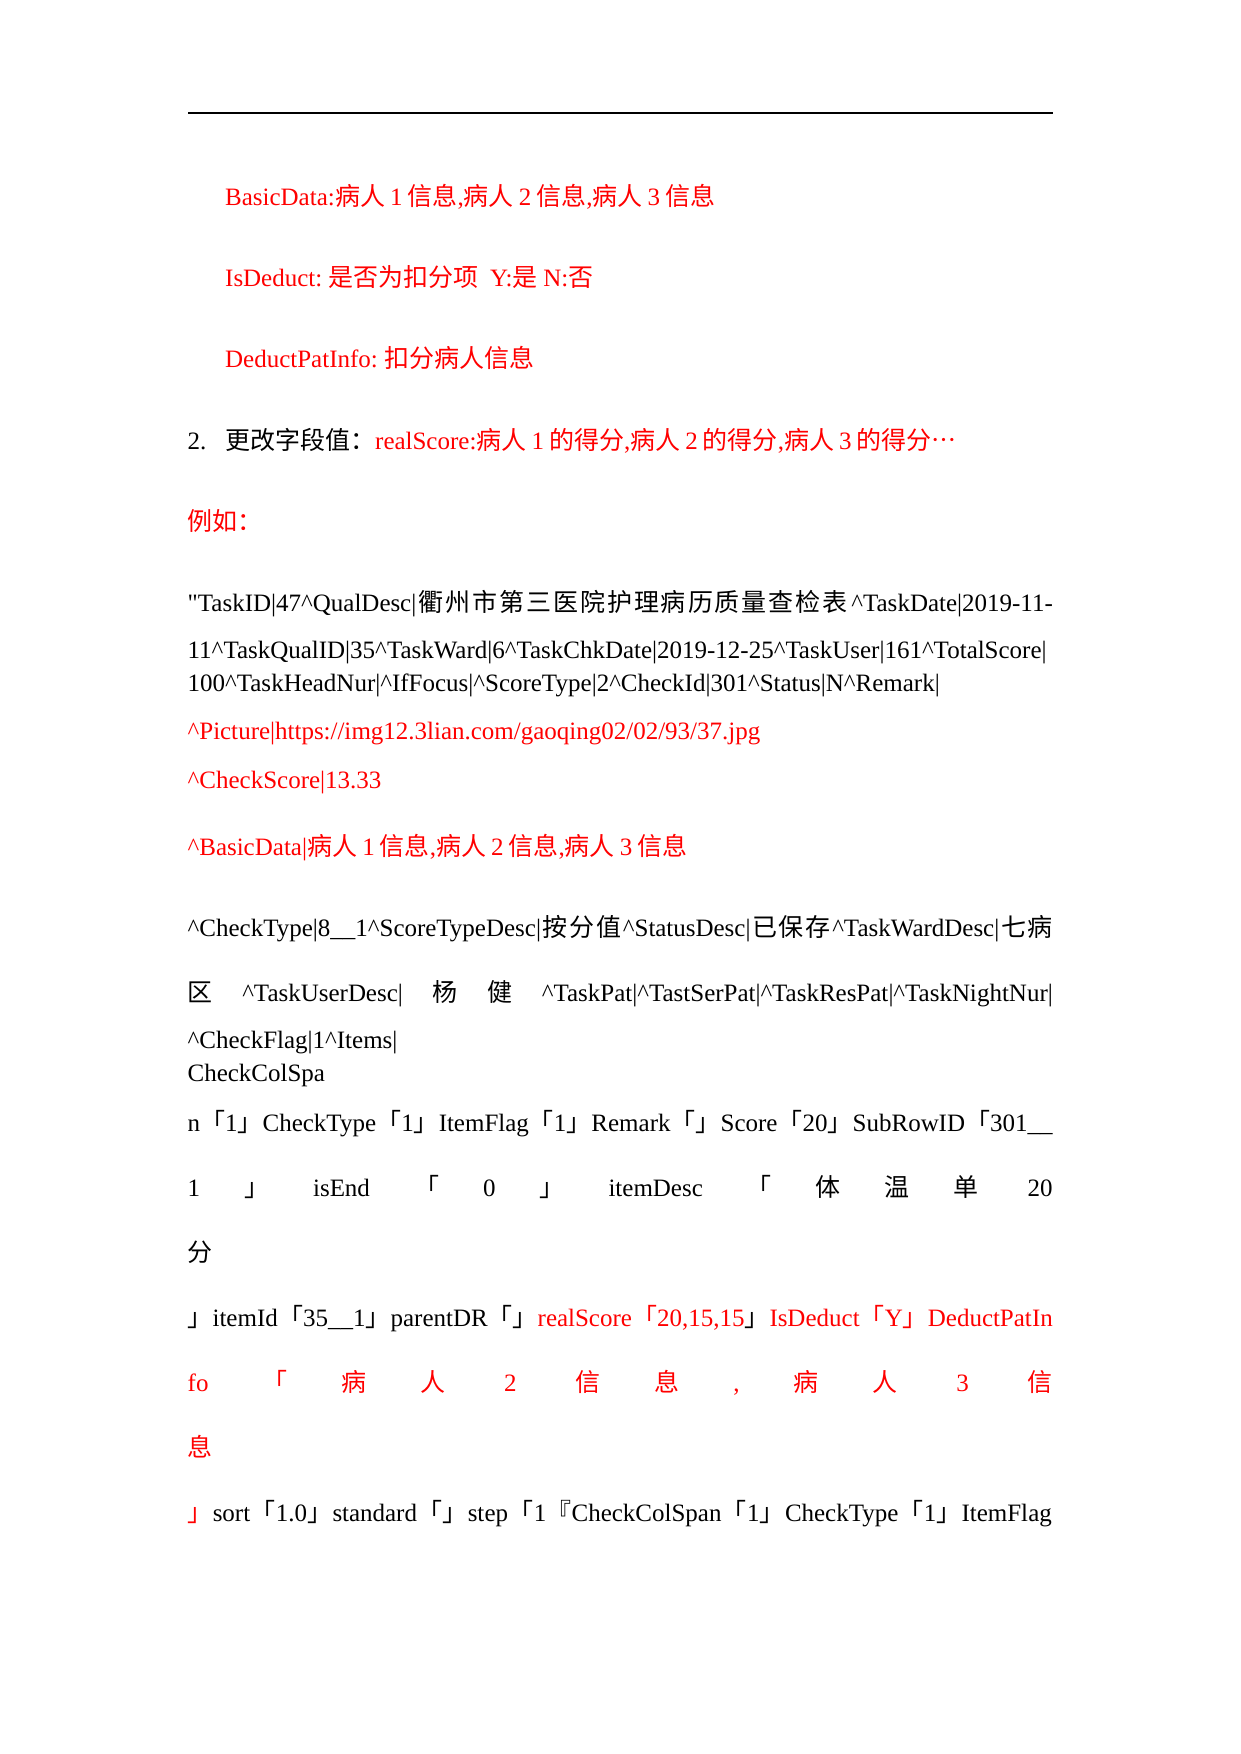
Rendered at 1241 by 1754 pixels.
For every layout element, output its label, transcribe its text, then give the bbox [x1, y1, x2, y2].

list IsDeduct: 是否为扣分项 Y:是 N:否 [225, 243, 1053, 308]
list DeductPatInfo: 扣分病人信息 [225, 324, 1053, 389]
list 更改字段值：realScore:病人1的得分,病人2的得分,病人3的得分… [187, 406, 1053, 471]
text "TaskID|47^QualDesc|衢州市第三医院护理病历质量查检表^TaskDate|2019-11-11^TaskQualID|35^TaskWard|6^TaskChkDate|2019-12-25^TaskUser|161^TotalScore|100^TaskHeadNur|^IfFocus|^ScoreType|2^CheckId|301^Status|N^Remark| [187, 568, 1053, 698]
text ^BasicData|病人1信息,病人2信息,病人3信息 [187, 812, 1053, 877]
text ^CheckScore|13.33 [187, 763, 1053, 796]
text ^Picture|https://img12.3lian.com/gaoqing02/02/93/37.jpg [187, 714, 1053, 747]
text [187, 893, 1053, 1543]
list BasicData:病人1信息,病人2信息,病人3信息 [225, 162, 1053, 227]
text 例如： [187, 487, 1053, 552]
